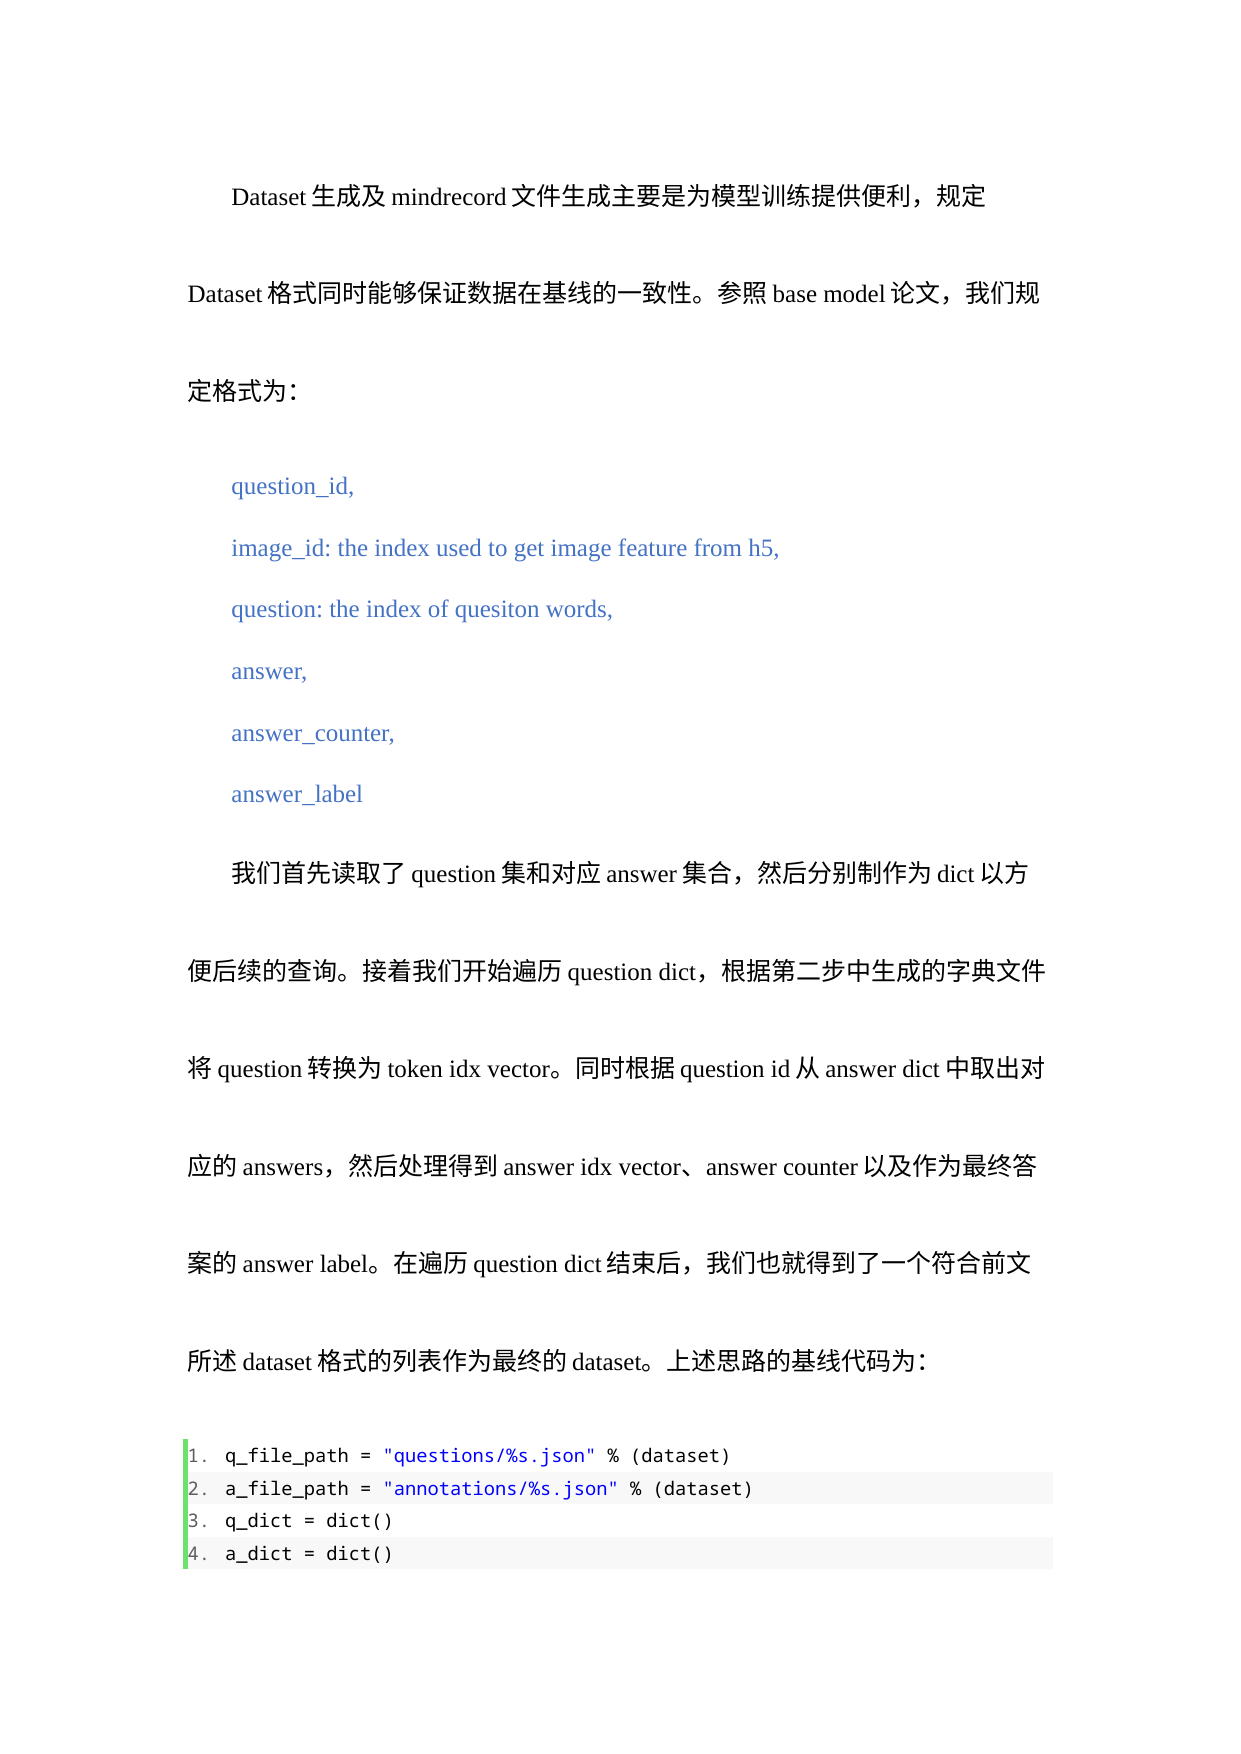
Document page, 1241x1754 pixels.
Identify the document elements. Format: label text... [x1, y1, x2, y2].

list a_dict = dict() [188, 1537, 1053, 1569]
text 我们首先读取了question集和对应answer集合，然后分别制作为dict以方便后续的查询。接着我们开始遍历question dict，根据第二步中生成的字典文件将question转换为token idx vector。同时根据question id从answer dict中取出对应的answers，然后处理得到answer idx vector、answer counter以及作为最终答案的answer label。在遍历question dict结束后，我们也就得到了一个符合前文所述dataset格式的列表作为最终的dataset。上述思路的基线代码为： [187, 839, 1053, 1392]
text question: the index of quesiton words, [187, 593, 1053, 625]
text question_id, [187, 469, 1053, 502]
list q_dict = dict() [188, 1504, 1053, 1537]
text answer_label [187, 778, 1053, 810]
text image_id: the index used to get image feature from h5, [187, 531, 1053, 563]
text Dataset生成及mindrecord文件生成主要是为模型训练提供便利，规定Dataset格式同时能够保证数据在基线的一致性。参照base model论文，我们规定格式为： [187, 162, 1053, 422]
list a_file_path = "annotations/%s.json" % (dataset) [188, 1472, 1053, 1504]
text answer_counter, [187, 716, 1053, 748]
list q_file_path = "questions/%s.json" % (dataset) [188, 1439, 1053, 1472]
text answer, [187, 654, 1053, 687]
